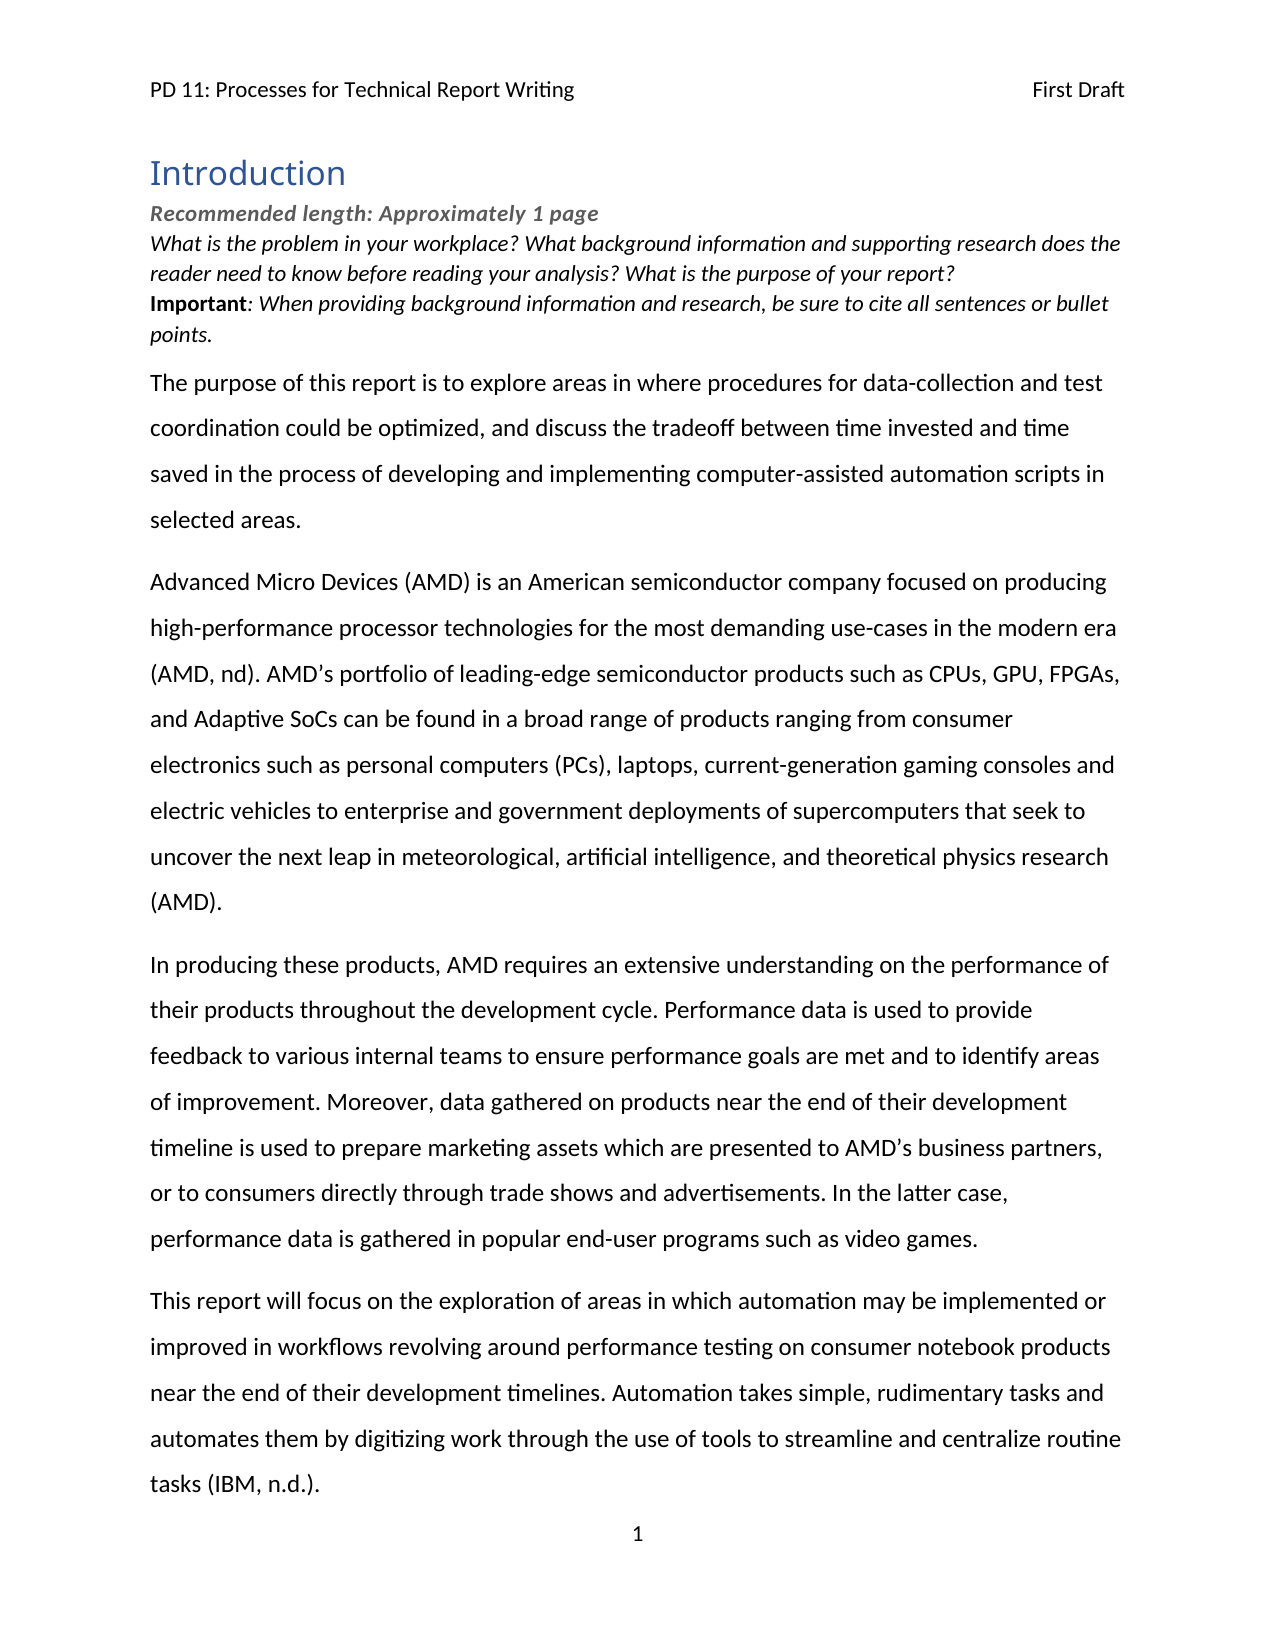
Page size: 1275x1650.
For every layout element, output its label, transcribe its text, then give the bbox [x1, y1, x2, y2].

text In producing these products, AMD requires an extensive understanding on the performance of their products throughout the development cycle. Performance data is used to provide feedback to various internal teams to ensure performance goals are met and to identify areas of improvement. Moreover, data gathered on products near the end of their development timeline is used to prepare marketing assets which are presented to AMD’s business partners, or to consumers directly through trade shows and advertisements. In the latter case, performance data is gathered in popular end-user programs such as video games. [150, 949, 1125, 1254]
text This report will focus on the exploration of areas in which automation may be implemented or improved in workflows revolving around performance testing on consumer notebook products near the end of their development timelines. Automation takes simple, rudimentary tasks and automates them by digitizing work through the use of tools to streamline and centralize routine tasks (IBM, n.d.). [150, 1286, 1125, 1499]
subtitle Introduction [150, 150, 1125, 195]
subtitle Recommended length: Approximately 1 page [150, 199, 1125, 227]
text Advanced Micro Devices (AMD) is an American semiconductor company focused on producing high-performance processor technologies for the most demanding use-cases in the modern era (AMD, nd). AMD’s portfolio of leading-edge semiconductor products such as CPUs, GPU, FPGAs, and Adaptive SoCs can be found in a broad range of products ranging from consumer electronics such as personal computers (PCs), laptops, current-generation gaming consoles and electric vehicles to enterprise and government deployments of supercomputers that seek to uncover the next leap in meteorological, artificial intelligence, and theoretical physics research (AMD). [150, 566, 1125, 917]
text What is the problem in your workplace? What background information and supporting research does the reader need to know before reading your analysis? What is the purpose of your report? [150, 229, 1125, 287]
text The purpose of this report is to explore areas in where procedures for data-collection and test coordination could be optimized, and discuss the tradeoff between time invested and time saved in the process of developing and implementing computer-assisted automation scripts in selected areas. [150, 367, 1125, 534]
text Important: When providing background information and research, be sure to cite all sentences or bullet points. [150, 289, 1125, 348]
